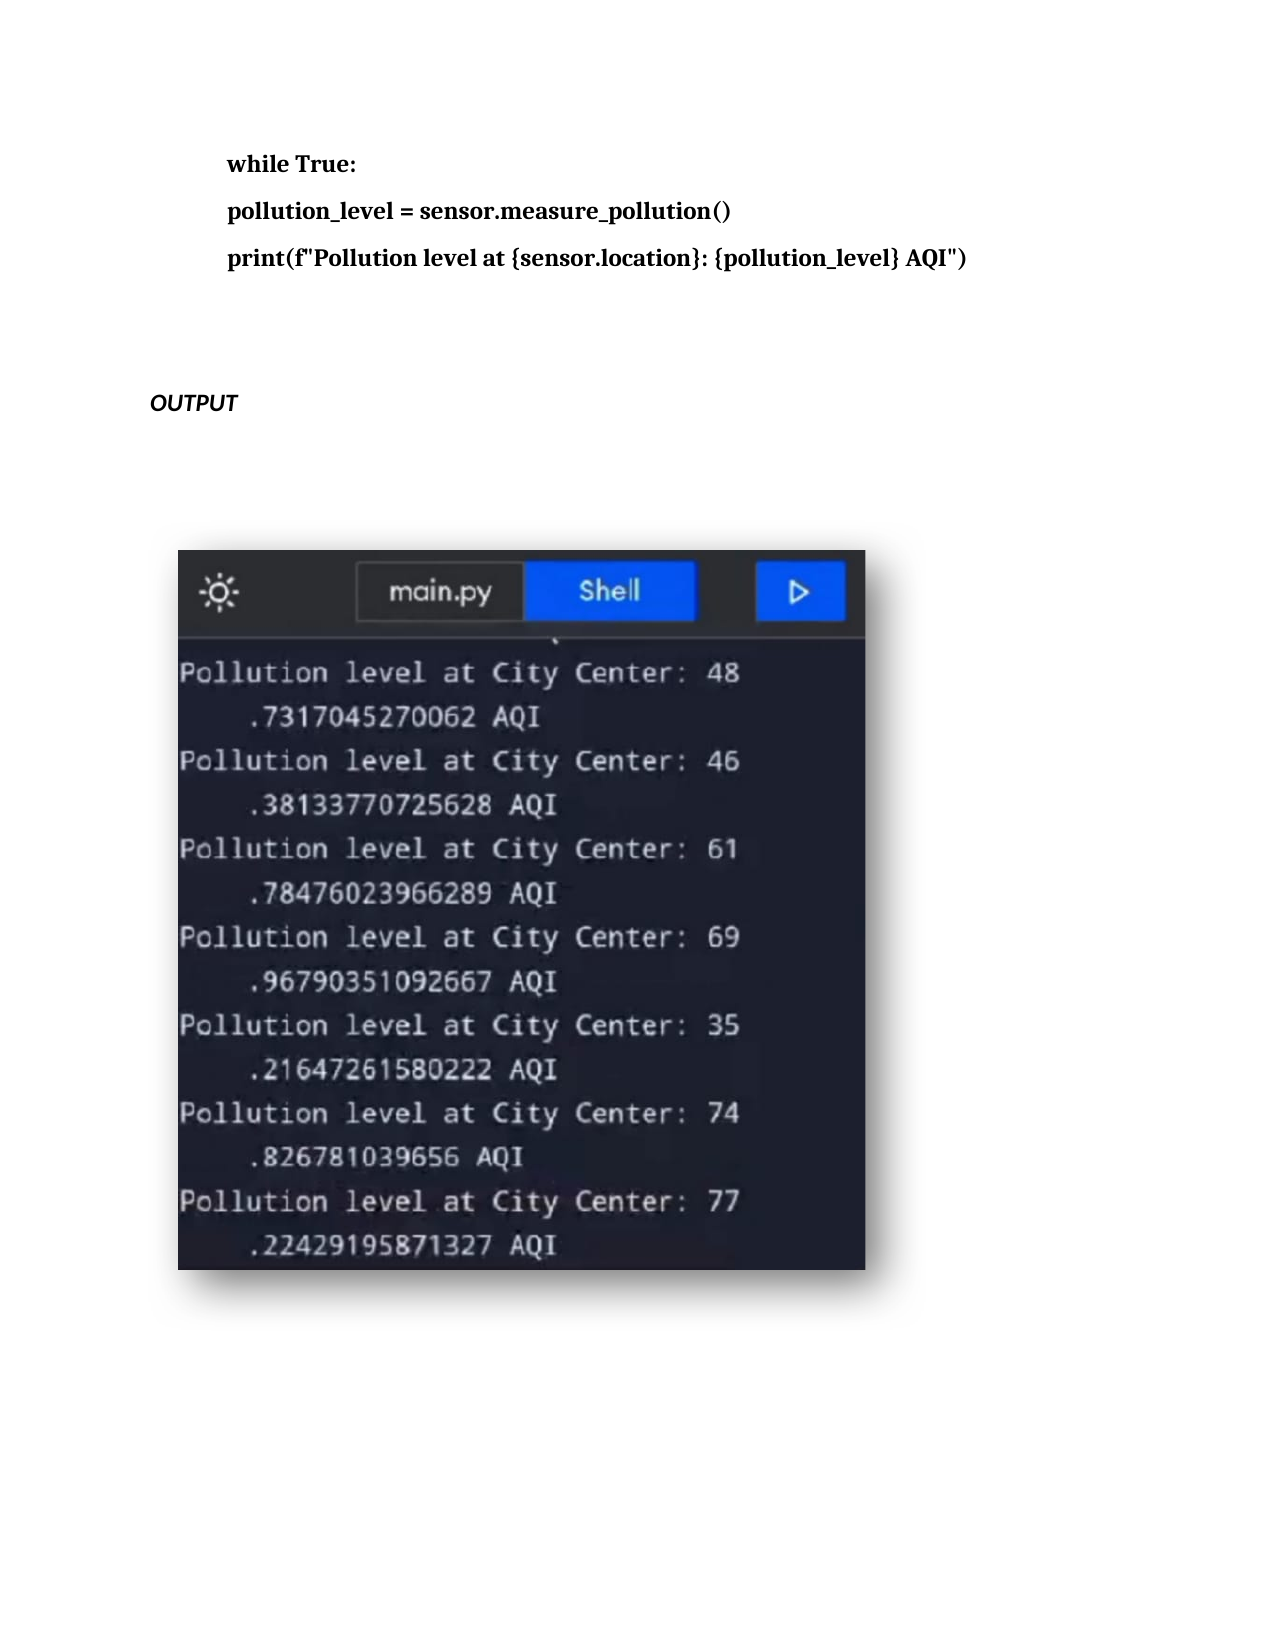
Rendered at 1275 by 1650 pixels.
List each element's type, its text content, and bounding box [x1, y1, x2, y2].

text pollution_level = sensor.measure_pollution() [150, 197, 1125, 226]
text print(f"Pollution level at {sensor.location}: {pollution_level} AQI") [150, 244, 1125, 273]
text while True: [150, 150, 1125, 179]
picture [178, 550, 866, 1270]
text OUTPUT [150, 387, 1125, 418]
